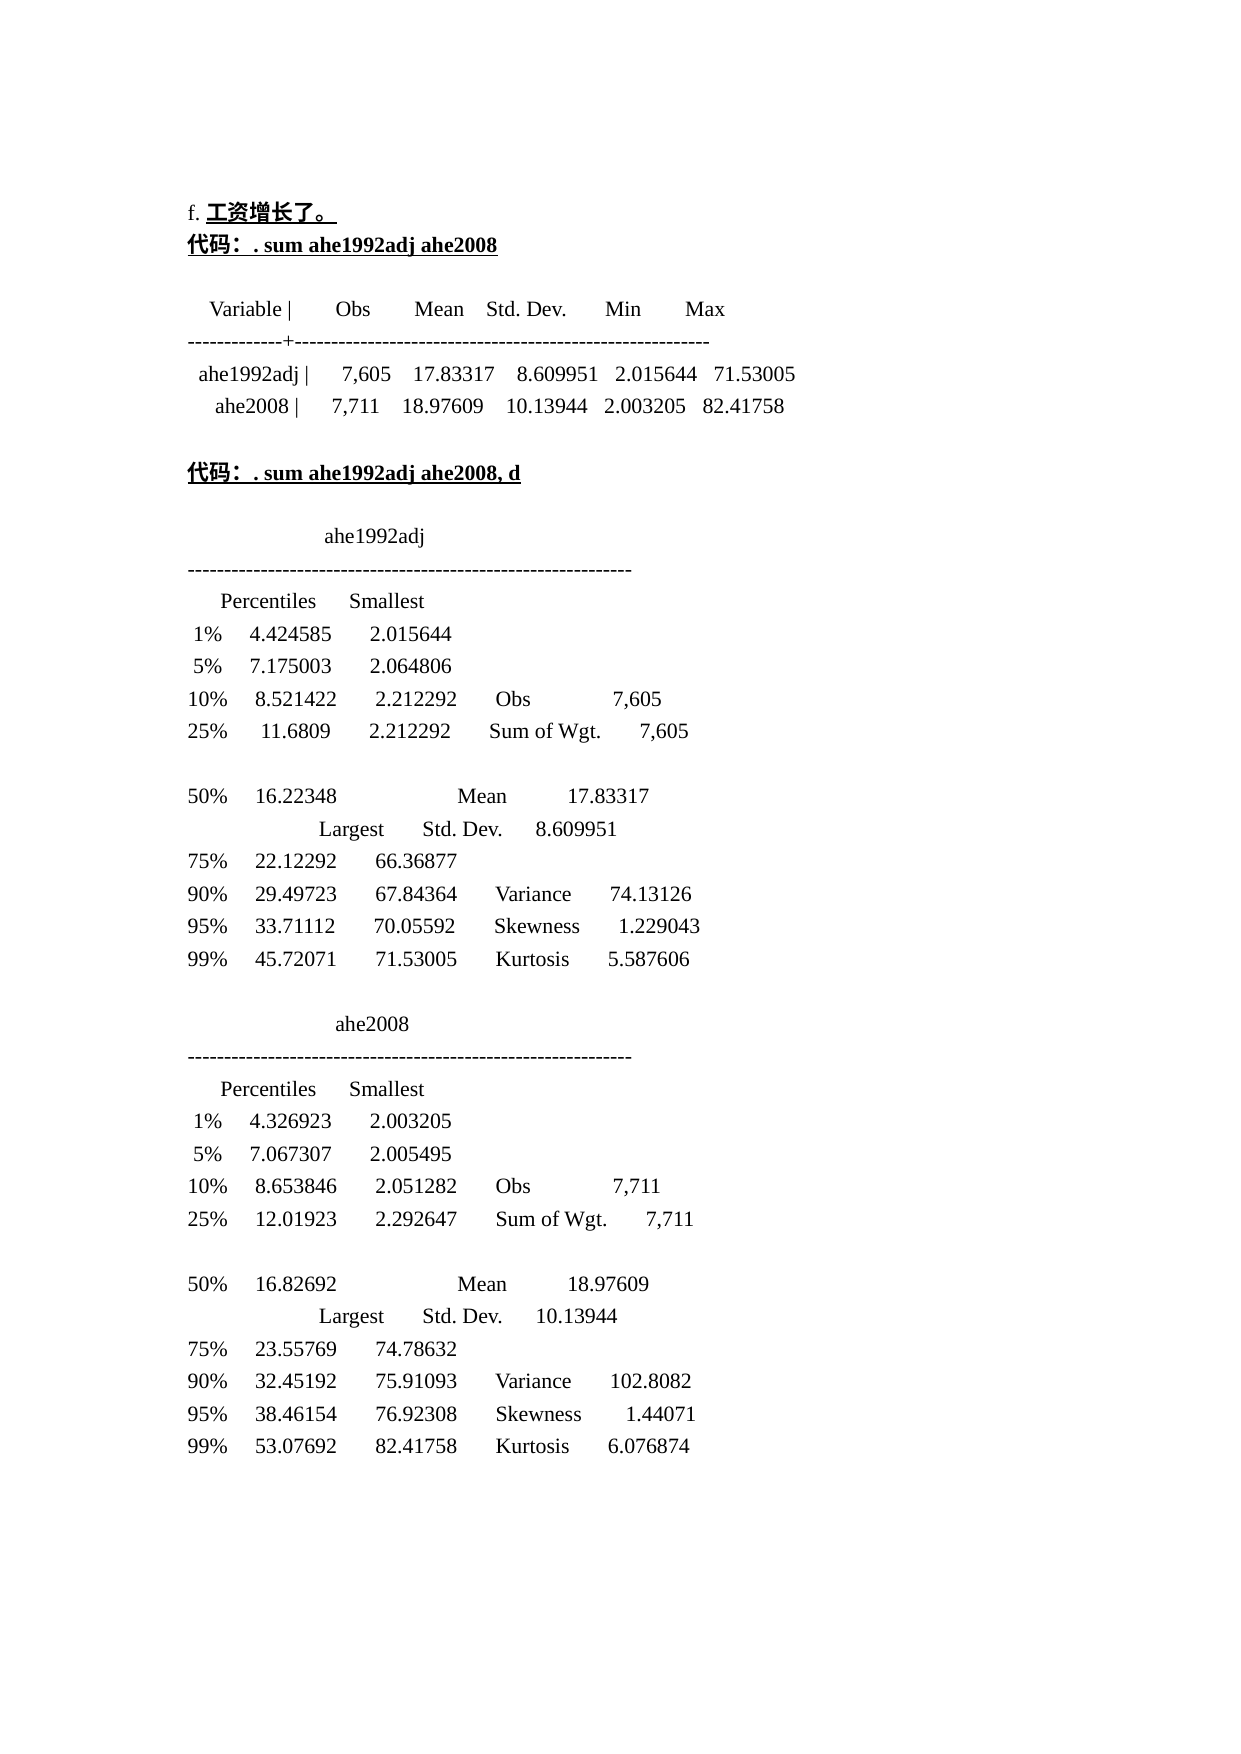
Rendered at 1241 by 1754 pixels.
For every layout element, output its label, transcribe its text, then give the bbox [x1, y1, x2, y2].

text Largest Std. Dev. 8.609951 [187, 812, 1053, 844]
text Percentiles Smallest [187, 1072, 1053, 1104]
text 5% 7.175003 2.064806 [187, 649, 1053, 682]
text Percentiles Smallest [187, 584, 1053, 617]
text 25% 12.01923 2.292647 Sum of Wgt. 7,711 [187, 1202, 1053, 1234]
text 代码：. sum ahe1992adj ahe2008 [187, 227, 1053, 259]
text 5% 7.067307 2.005495 [187, 1137, 1053, 1169]
text 75% 23.55769 74.78632 [187, 1332, 1053, 1364]
text Largest Std. Dev. 10.13944 [187, 1299, 1053, 1332]
text 95% 38.46154 76.92308 Skewness 1.44071 [187, 1397, 1053, 1429]
text -------------+--------------------------------------------------------- [187, 324, 1053, 357]
text ------------------------------------------------------------- [187, 1039, 1053, 1072]
text 95% 33.71112 70.05592 Skewness 1.229043 [187, 909, 1053, 942]
text 25% 11.6809 2.212292 Sum of Wgt. 7,605 [187, 714, 1053, 747]
text ahe2008 | 7,711 18.97609 10.13944 2.003205 82.41758 [187, 389, 1053, 422]
text 90% 32.45192 75.91093 Variance 102.8082 [187, 1364, 1053, 1397]
text 99% 45.72071 71.53005 Kurtosis 5.587606 [187, 942, 1053, 974]
text ------------------------------------------------------------- [187, 552, 1053, 584]
text ahe2008 [187, 1007, 1053, 1039]
text 代码：. sum ahe1992adj ahe2008, d [187, 454, 1053, 487]
text ahe1992adj | 7,605 17.83317 8.609951 2.015644 71.53005 [187, 357, 1053, 389]
text 1% 4.326923 2.003205 [187, 1104, 1053, 1137]
text 50% 16.22348 Mean 17.83317 [187, 779, 1053, 812]
text 90% 29.49723 67.84364 Variance 74.13126 [187, 877, 1053, 909]
text 1% 4.424585 2.015644 [187, 617, 1053, 649]
text f. 工资增长了。 [187, 194, 1053, 227]
text ahe1992adj [187, 519, 1053, 552]
text 75% 22.12292 66.36877 [187, 844, 1053, 877]
text 50% 16.82692 Mean 18.97609 [187, 1267, 1053, 1299]
text 10% 8.653846 2.051282 Obs 7,711 [187, 1169, 1053, 1202]
text 10% 8.521422 2.212292 Obs 7,605 [187, 682, 1053, 714]
text Variable | Obs Mean Std. Dev. Min Max [187, 292, 1053, 324]
text 99% 53.07692 82.41758 Kurtosis 6.076874 [187, 1429, 1053, 1462]
